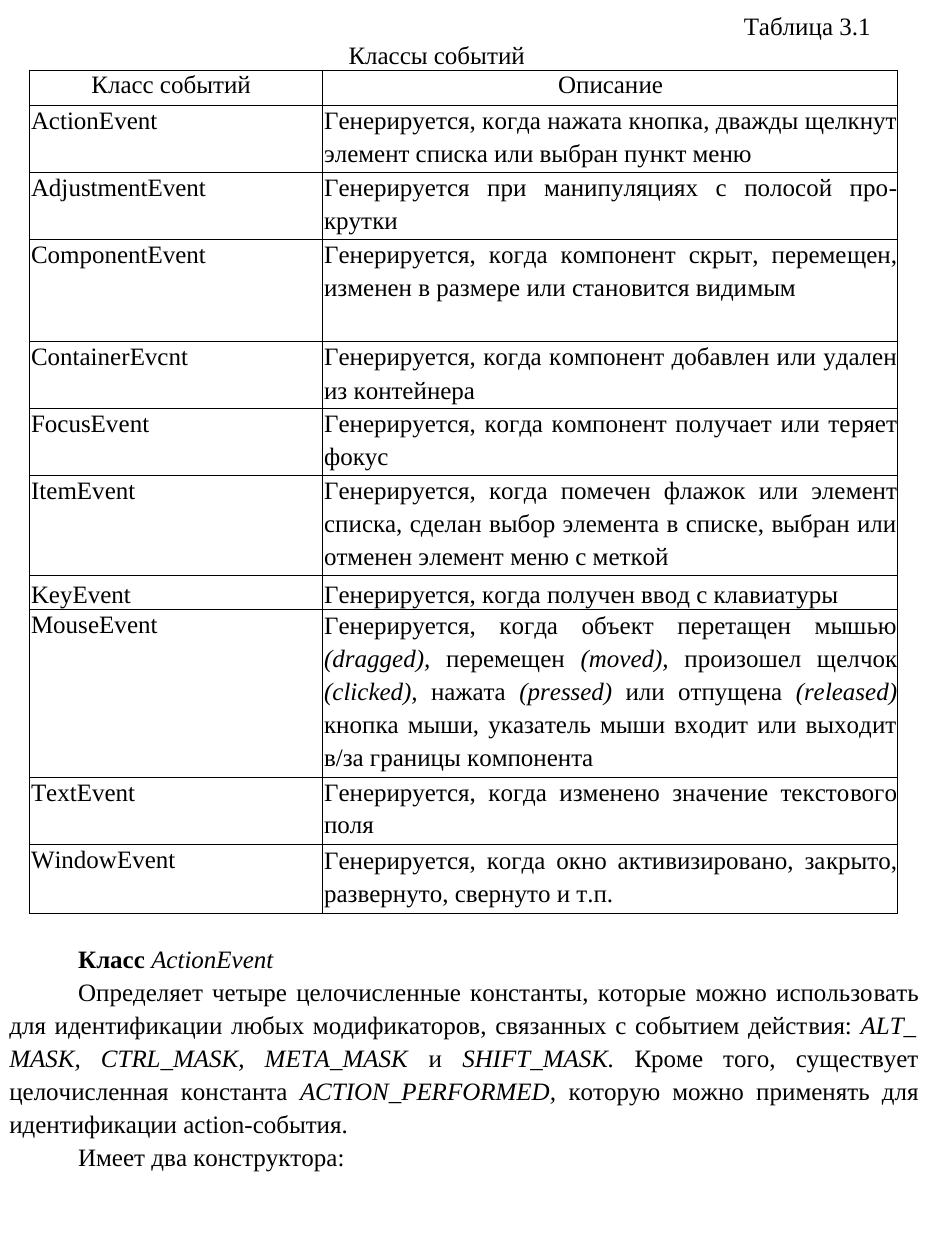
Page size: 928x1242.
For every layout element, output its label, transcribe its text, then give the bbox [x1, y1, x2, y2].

table_header Описание [323, 71, 897, 105]
table_cell WindowEvent [30, 845, 322, 912]
text Класс ActionEvent [9, 945, 918, 973]
table_cell Генерируется, когда компонент скрыт, перемещен, изменен в размере или становится видимым [323, 240, 897, 341]
table_cell ComponentEvent [30, 240, 322, 341]
table_cell Генерируется, когда компонент получает или теряет фокус [323, 409, 897, 475]
table_header Класс событий [30, 71, 322, 105]
table_cell KeyEvent [30, 576, 322, 609]
text Определяет четыре целочисленные константы, которые можно использовать для идентификации любых модификаторов, связанных с событием действия: ALT_ MASK, CTRL_MASK, META_MASK и SHIFT_MASK. Кроме того, существует целочисленная константа ACTION_PERFORMED, которую можно применять для идентификации action-события. [9, 978, 918, 1139]
table_cell Генерируется, когда помечен флажок или элемент списка, сделан выбор элемента в списке, выбран или отменен элемент меню с меткой [323, 476, 897, 575]
table_cell ContainerEvcnt [30, 342, 322, 408]
table_cell Генерируется, когда компонент добавлен или удален из контейнера [323, 342, 897, 408]
table_cell ActionEvent [30, 106, 322, 172]
table_cell Генерируется, когда изменено значение текстового поля [323, 778, 897, 844]
table_cell Генерируется, когда окно активизировано, закрыто, развернуто, свернуто и т.п. [323, 845, 897, 912]
table_cell Генерируется, когда получен ввод с клавиатуры [323, 576, 897, 609]
table_cell MouseEvent [30, 610, 322, 777]
table_cell FocusEvent [30, 409, 322, 475]
text Таблица 3.1 [743, 12, 918, 41]
text Имеет два конструктора: [9, 1143, 918, 1172]
table_cell Генерируется при манипуляциях с полосой прокрутки [323, 173, 897, 239]
table_cell AdjustmentEvent [30, 173, 322, 239]
table_cell ItemEvent [30, 476, 322, 575]
table_cell Генерируется, когда нажата кнопка, дважды щелкнут элемент списка или выбран пункт меню [323, 106, 897, 172]
text Классы событий [348, 41, 918, 69]
table_cell TextEvent [30, 778, 322, 844]
table_cell Генерируется, когда объект перетащен мышью (dragged), перемещен (moved), произошел щелчок (clicked), нажата (pressed) или отпущена (released) кнопка мыши, указатель мыши входит или выходит в/за границы компонента [323, 610, 897, 777]
